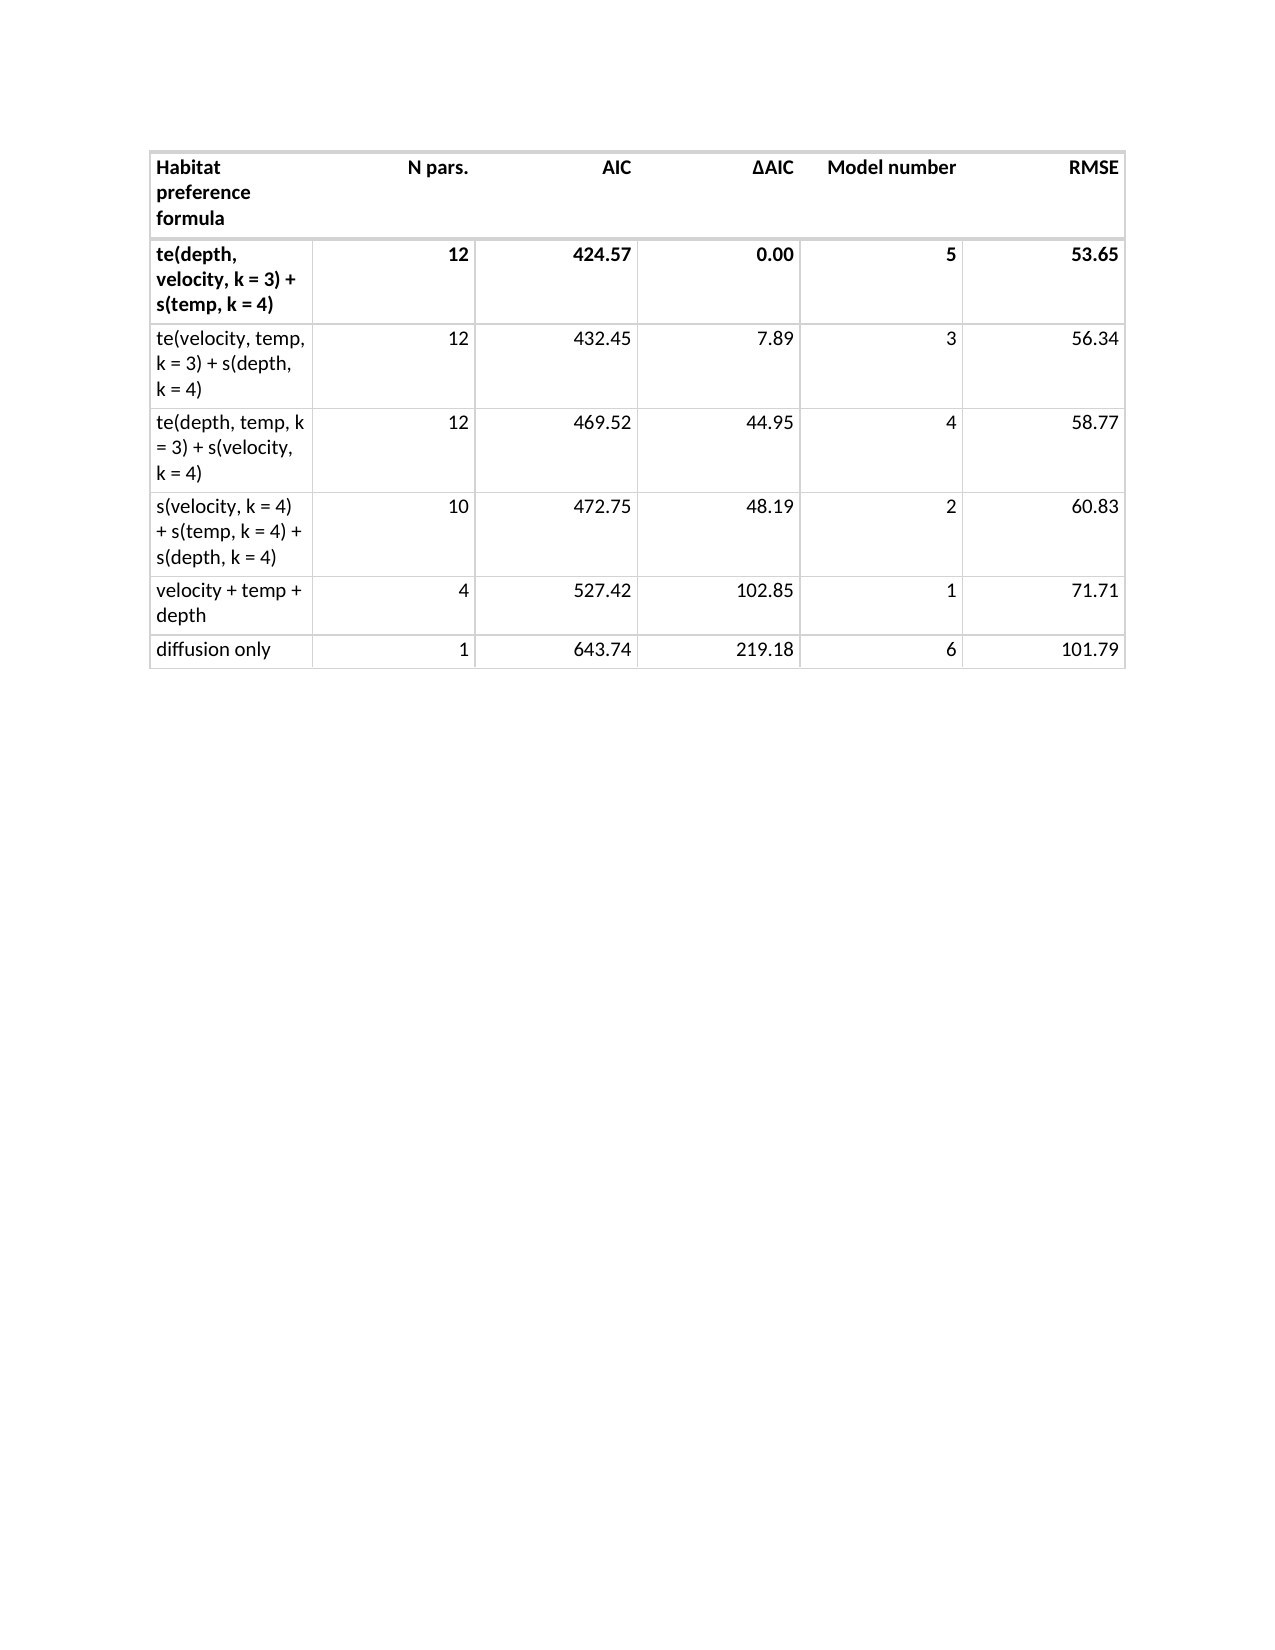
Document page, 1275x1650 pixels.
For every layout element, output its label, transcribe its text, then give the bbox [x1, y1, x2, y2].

table_cell 4 [801, 409, 962, 491]
table_cell 4 [313, 577, 474, 634]
table_cell 219.18 [638, 636, 799, 667]
table_header Model number [800, 154, 962, 237]
table_cell 12 [313, 241, 474, 323]
table_cell 1 [801, 577, 962, 634]
table_cell 2 [801, 493, 962, 576]
table_cell 60.83 [963, 493, 1124, 576]
table_cell 5 [801, 241, 962, 323]
table_cell 12 [313, 409, 474, 491]
table_cell 0.00 [638, 241, 799, 323]
table_cell 432.45 [476, 325, 637, 407]
table_cell te(velocity, temp, k = 3) + s(depth, k = 4) [151, 325, 312, 407]
table_cell 643.74 [476, 636, 637, 667]
table_cell 3 [801, 325, 962, 407]
table_cell 44.95 [638, 409, 799, 491]
table_cell te(depth, velocity, k = 3) + s(temp, k = 4) [151, 241, 312, 323]
table_cell 6 [801, 636, 962, 667]
table_cell 101.79 [963, 636, 1124, 667]
table_header AIC [475, 154, 637, 237]
table_cell 469.52 [476, 409, 637, 491]
table_cell 424.57 [476, 241, 637, 323]
table_cell 12 [313, 325, 474, 407]
table_cell 1 [313, 636, 474, 667]
table_cell 10 [313, 493, 474, 576]
table_cell 102.85 [638, 577, 799, 634]
table_cell 56.34 [963, 325, 1124, 407]
table_cell 53.65 [963, 241, 1124, 323]
table_cell 58.77 [963, 409, 1124, 491]
table_cell te(depth, temp, k = 3) + s(velocity, k = 4) [151, 409, 312, 491]
table_cell velocity + temp + depth [151, 577, 312, 634]
table_cell s(velocity, k = 4) + s(temp, k = 4) + s(depth, k = 4) [151, 493, 312, 576]
table_cell 7.89 [638, 325, 799, 407]
table_header Habitat preference formula [151, 154, 312, 237]
table_cell 71.71 [963, 577, 1124, 634]
table_header N pars. [313, 154, 475, 237]
table_cell diffusion only [151, 636, 312, 667]
table_cell 472.75 [476, 493, 637, 576]
table_header RMSE [963, 154, 1124, 237]
table_header ΔAIC [638, 154, 800, 237]
table_cell 527.42 [476, 577, 637, 634]
table_cell 48.19 [638, 493, 799, 576]
